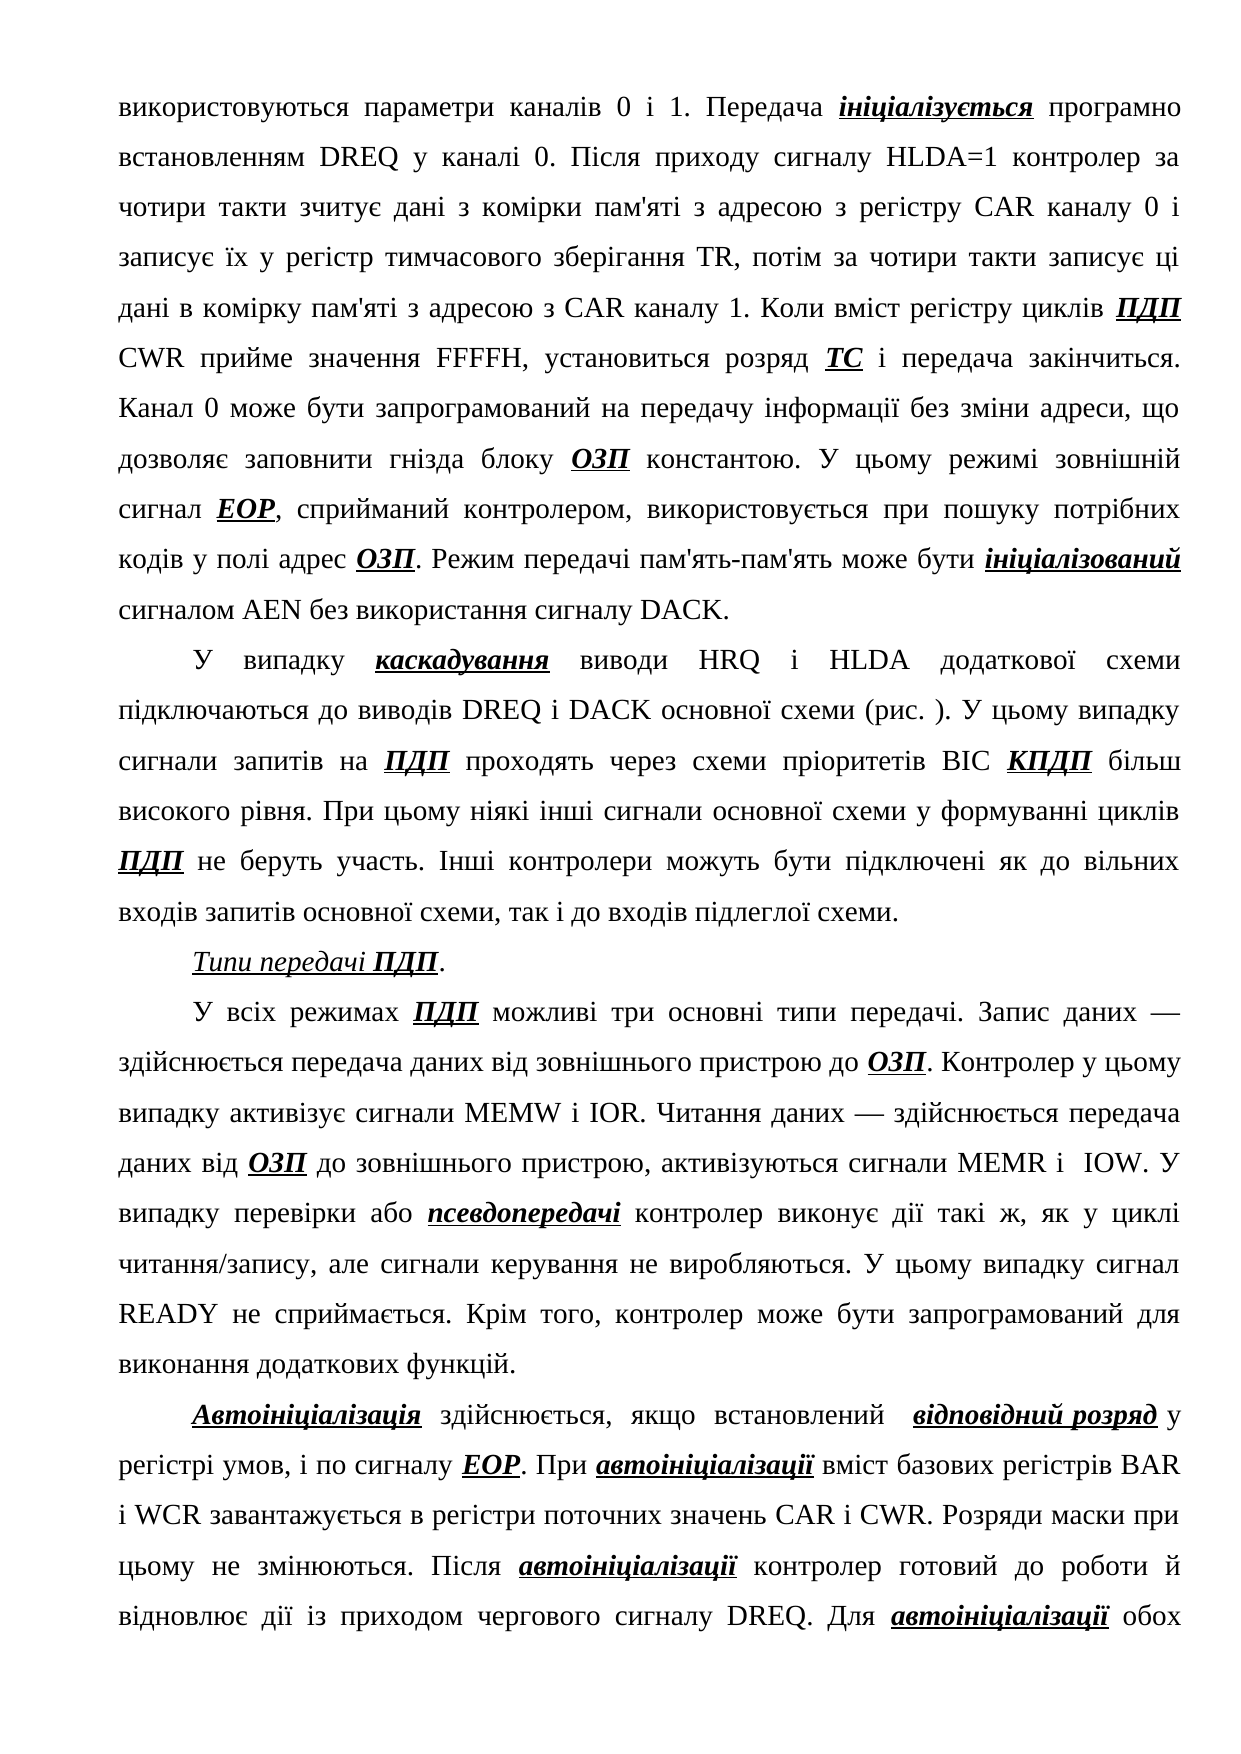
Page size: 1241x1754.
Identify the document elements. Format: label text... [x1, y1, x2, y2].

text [118, 89, 1181, 625]
text У випадку каскадування виводи HRQ і HLDA додаткової схеми підключаються до виводів DREQ і DACK основної схеми (рис. ). У цьому випадку сигнали запитів на ПДП проходять через схеми пріоритетів ВІС КПДП більш високого рівня. При цьому ніякі інші сигнали основної схеми у формуванні циклів ПДП не беруть участь. Інші контролери можуть бути підключені як до вільних входів запитів основної схеми, так і до входів підлеглої схеми. [118, 642, 1181, 927]
text У всіх режимах ПДП можливі три основні типи передачі. Запис даних — здійснюється передача даних від зовнішнього пристрою до ОЗП. Контролер у цьому випадку активізує сигнали MEMW і IOR. Читання даних — здійснюється передача даних від ОЗП до зовнішнього пристрою, активізуються сигнали MEMR і IOW. У випадку перевірки або псевдопередачі контролер виконує дії такі ж, як у циклі читання/запису, але сигнали керування не виробляються. У цьому випадку сигнал READY не сприймається. Крім того, контролер може бути запрограмований для виконання додаткових функцій. [118, 994, 1181, 1380]
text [118, 1397, 1181, 1632]
text Типи передачі ПДП. [118, 944, 1181, 977]
